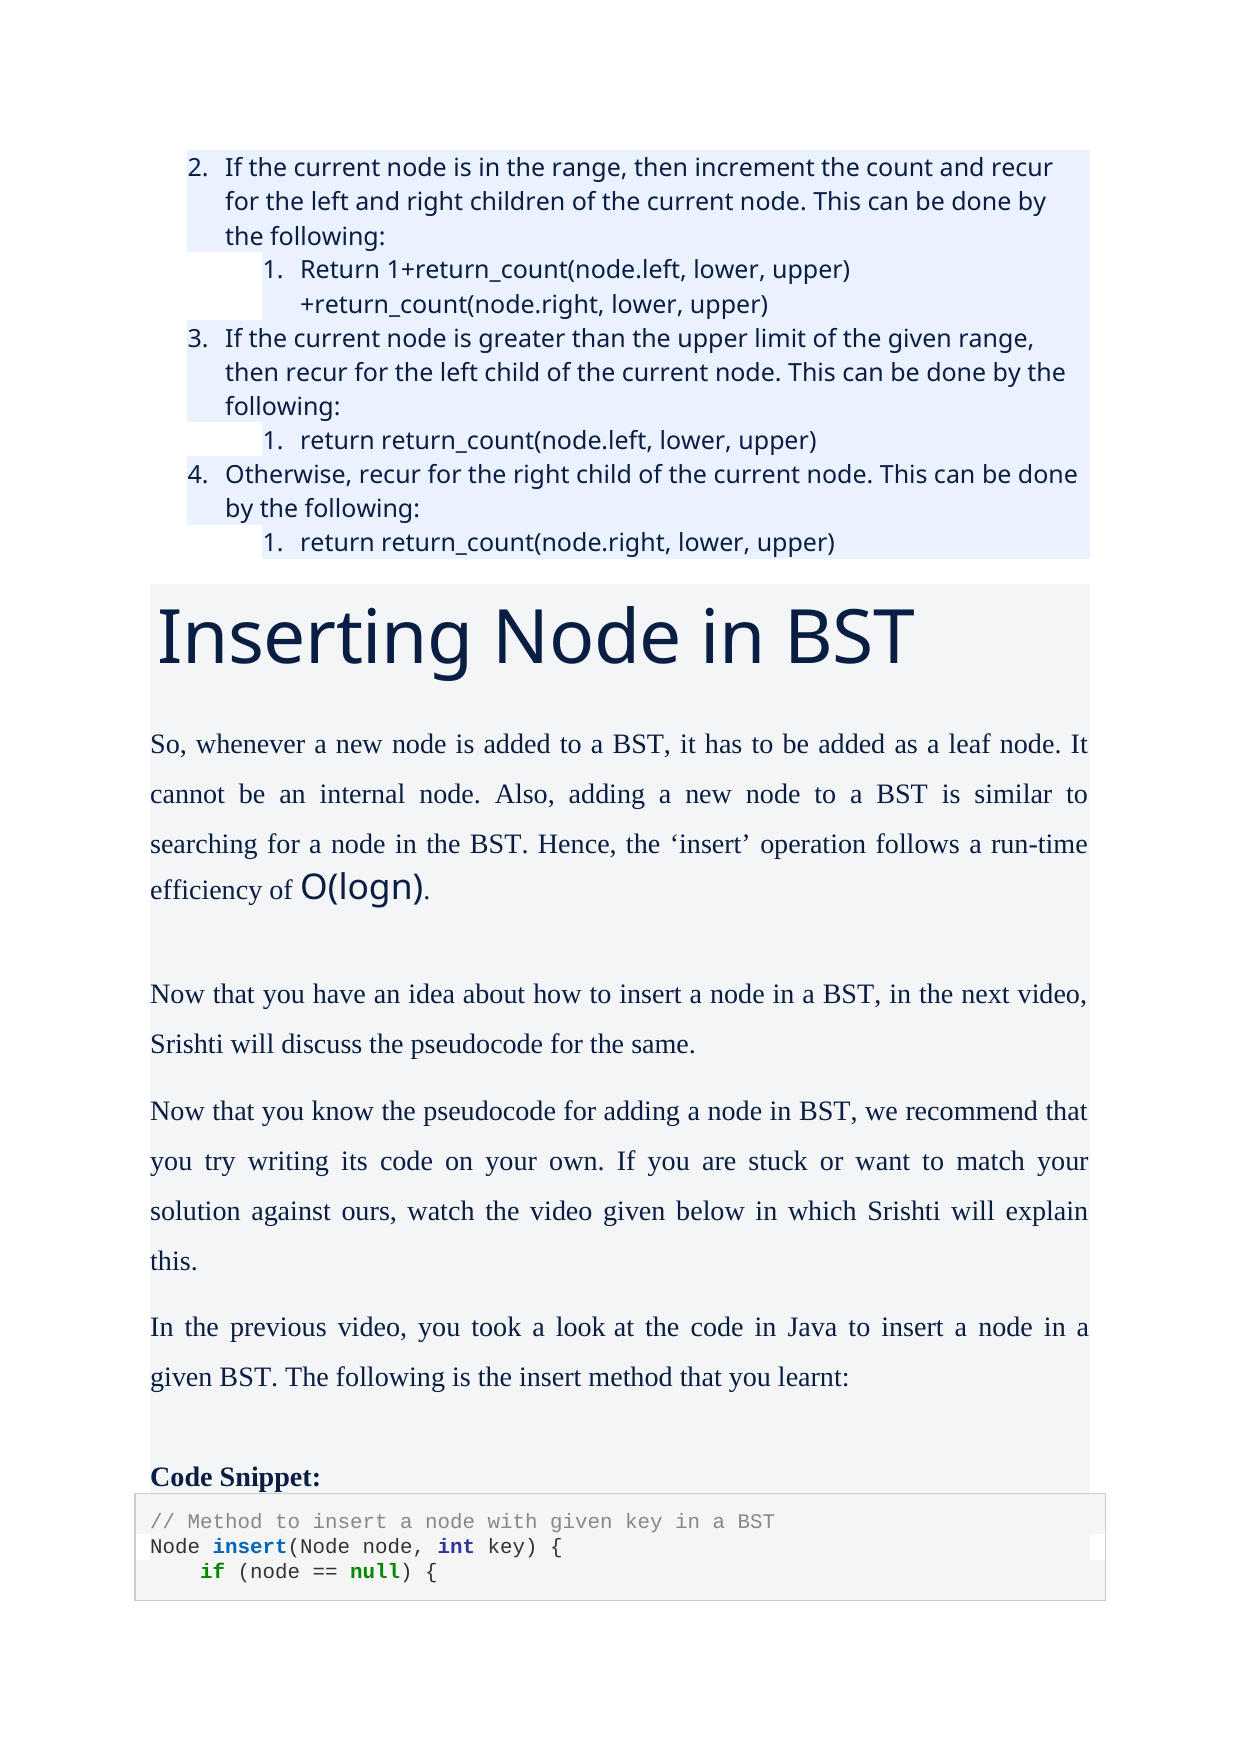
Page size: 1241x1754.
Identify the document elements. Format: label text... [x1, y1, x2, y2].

text So, whenever a new node is added to a BST, it has to be added as a leaf node. It cannot be an internal node. Also, adding a new node to a BST is similar to searching for a node in the BST. Hence, the ‘insert’ operation follows a run-time efficiency of O(logn). [150, 709, 1090, 909]
subtitle Inserting Node in BST [150, 584, 1090, 686]
text if (node == null) { [136, 1543, 1105, 1600]
list If the current node is in the range, then increment the count and recur for the left and right children of the current node. This can be done by the following: [187, 150, 1090, 252]
text // Method to insert a node with given key in a BST [136, 1494, 1105, 1534]
text In the previous video, you took a look at the code in Java to insert a node in a given BST. The following is the insert method that you learnt: [150, 1293, 1090, 1393]
list Return 1+return_count(node.left, lower, upper)+return_count(node.right, lower, upper) [262, 252, 1090, 320]
text Code Snippet: [150, 1443, 1090, 1493]
list Otherwise, recur for the right child of the current node. This can be done by the following: [187, 457, 1090, 525]
list return return_count(node.left, lower, upper) [262, 422, 1090, 457]
text Now that you know the pseudocode for adding a node in BST, we recommend that you try writing its code on your own. If you are stuck or want to match your solution against ours, watch the video given below in which Srishti will explain this. [150, 1076, 1090, 1276]
text Now that you have an idea about how to insert a node in a BST, in the next video, Srishti will discuss the pseudocode for the same. [150, 959, 1090, 1059]
list return return_count(node.right, lower, upper) [262, 525, 1090, 559]
list If the current node is greater than the upper limit of the given range, then recur for the left child of the current node. This can be done by the following: [187, 320, 1090, 422]
